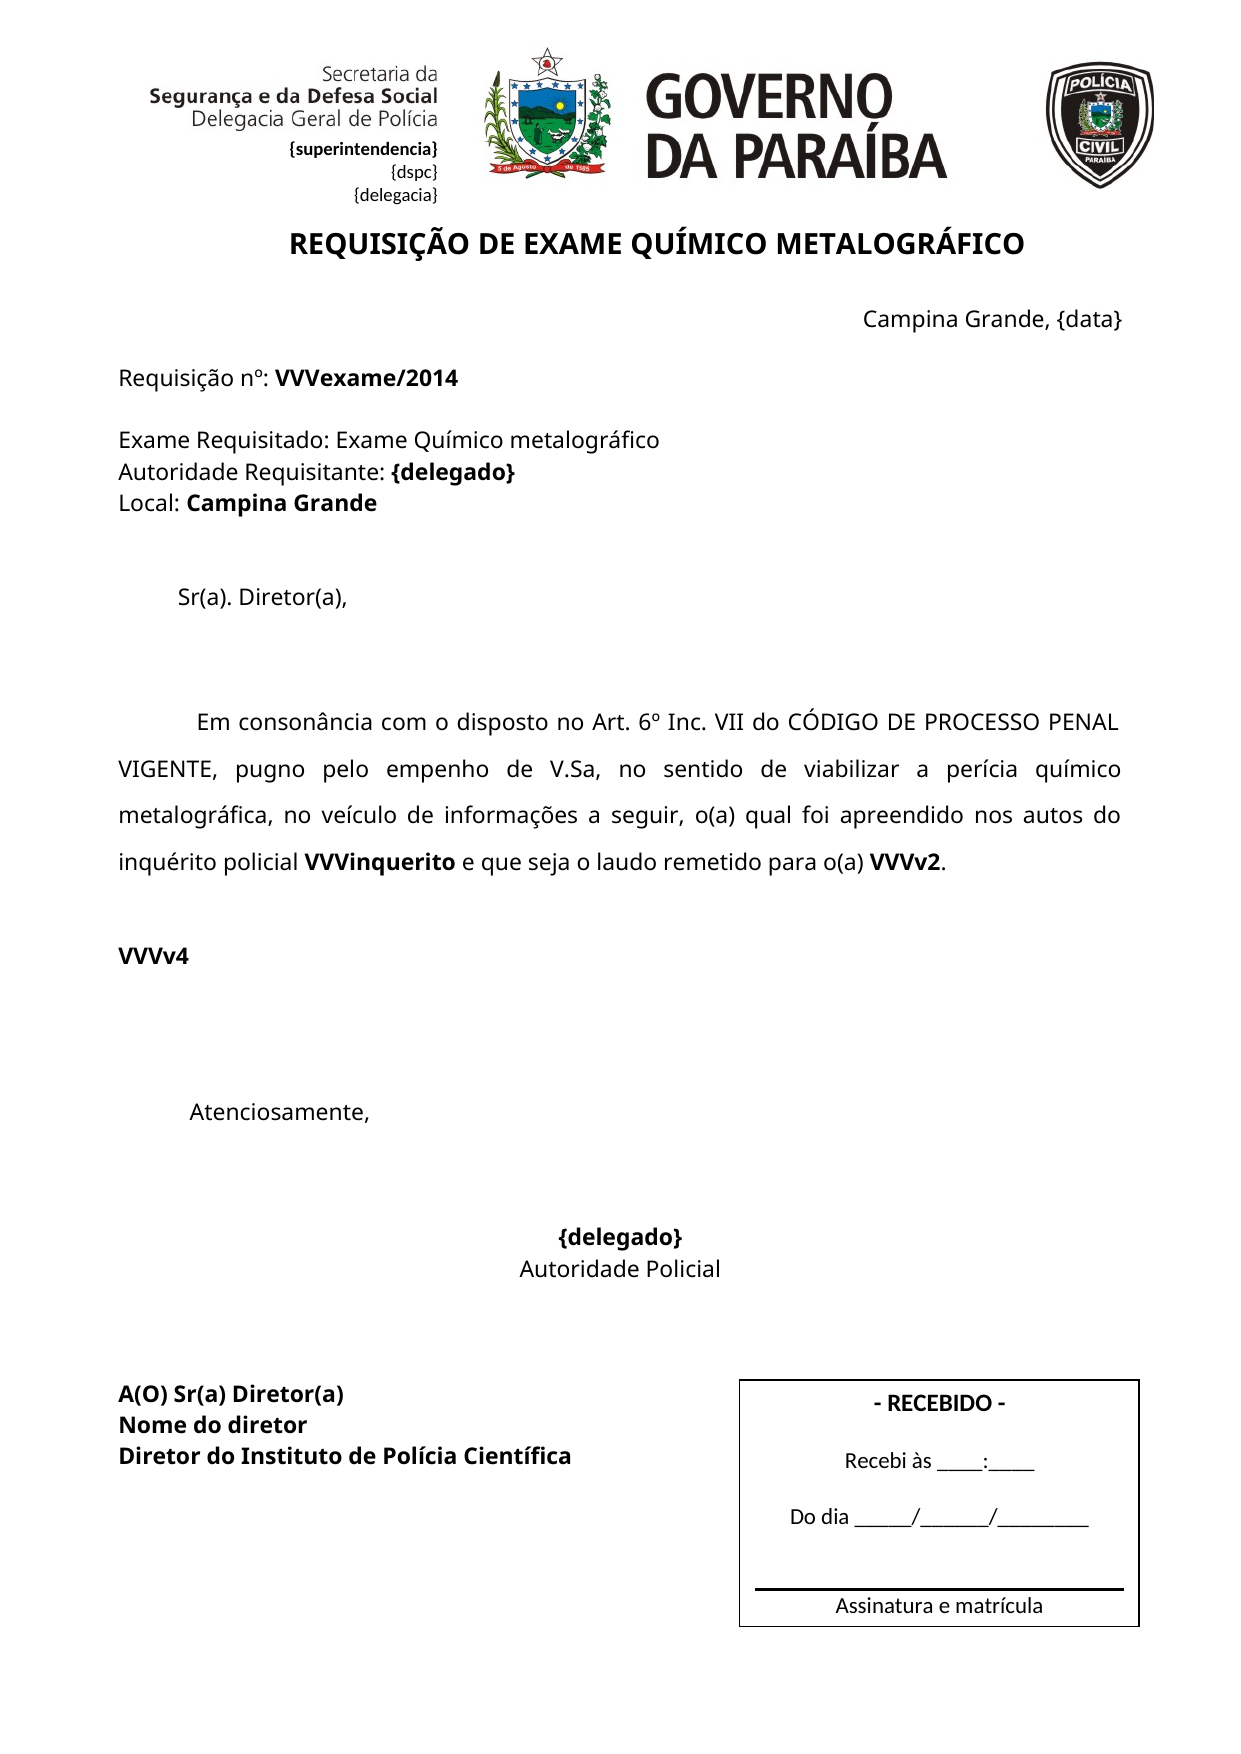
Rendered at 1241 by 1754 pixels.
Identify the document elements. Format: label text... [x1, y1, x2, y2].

text {delegado} [118, 1221, 1122, 1253]
text Diretor do Instituto de Polícia Científica [118, 1440, 739, 1471]
text Atenciosamente, [118, 1096, 1122, 1128]
text Requisição nº: VVVexame/2014 [118, 362, 1122, 393]
text VVVv4 [118, 940, 1122, 971]
text Nome do diretor [118, 1409, 739, 1440]
text A(O) Sr(a) Diretor(a) [118, 1378, 1122, 1409]
text Sr(a). Diretor(a), [118, 581, 1122, 612]
text Autoridade Policial [118, 1253, 1122, 1284]
text Em consonância com o disposto no Art. 6º Inc. VII do CÓDIGO DE PROCESSO PENAL VIGENTE, pugno pelo empenho de V.Sa, no sentido de viabilizar a perícia químico metalográfica, no veículo de informações a seguir, o(a) qual foi apreendido nos autos do inquérito policial VVVinquerito e que seja o laudo remetido para o(a) VVVv2. [118, 706, 1122, 878]
text Autoridade Requisitante: {delegado} [118, 456, 1122, 487]
text Exame Requisitado: Exame Químico metalográfico [118, 424, 1122, 456]
picture [150, 46, 1154, 189]
text Local: Campina Grande [118, 487, 1122, 518]
text Campina Grande, {data} [118, 303, 1122, 334]
text REQUISIÇÃO DE EXAME QUÍMICO METALOGRÁFICO [118, 223, 1122, 263]
